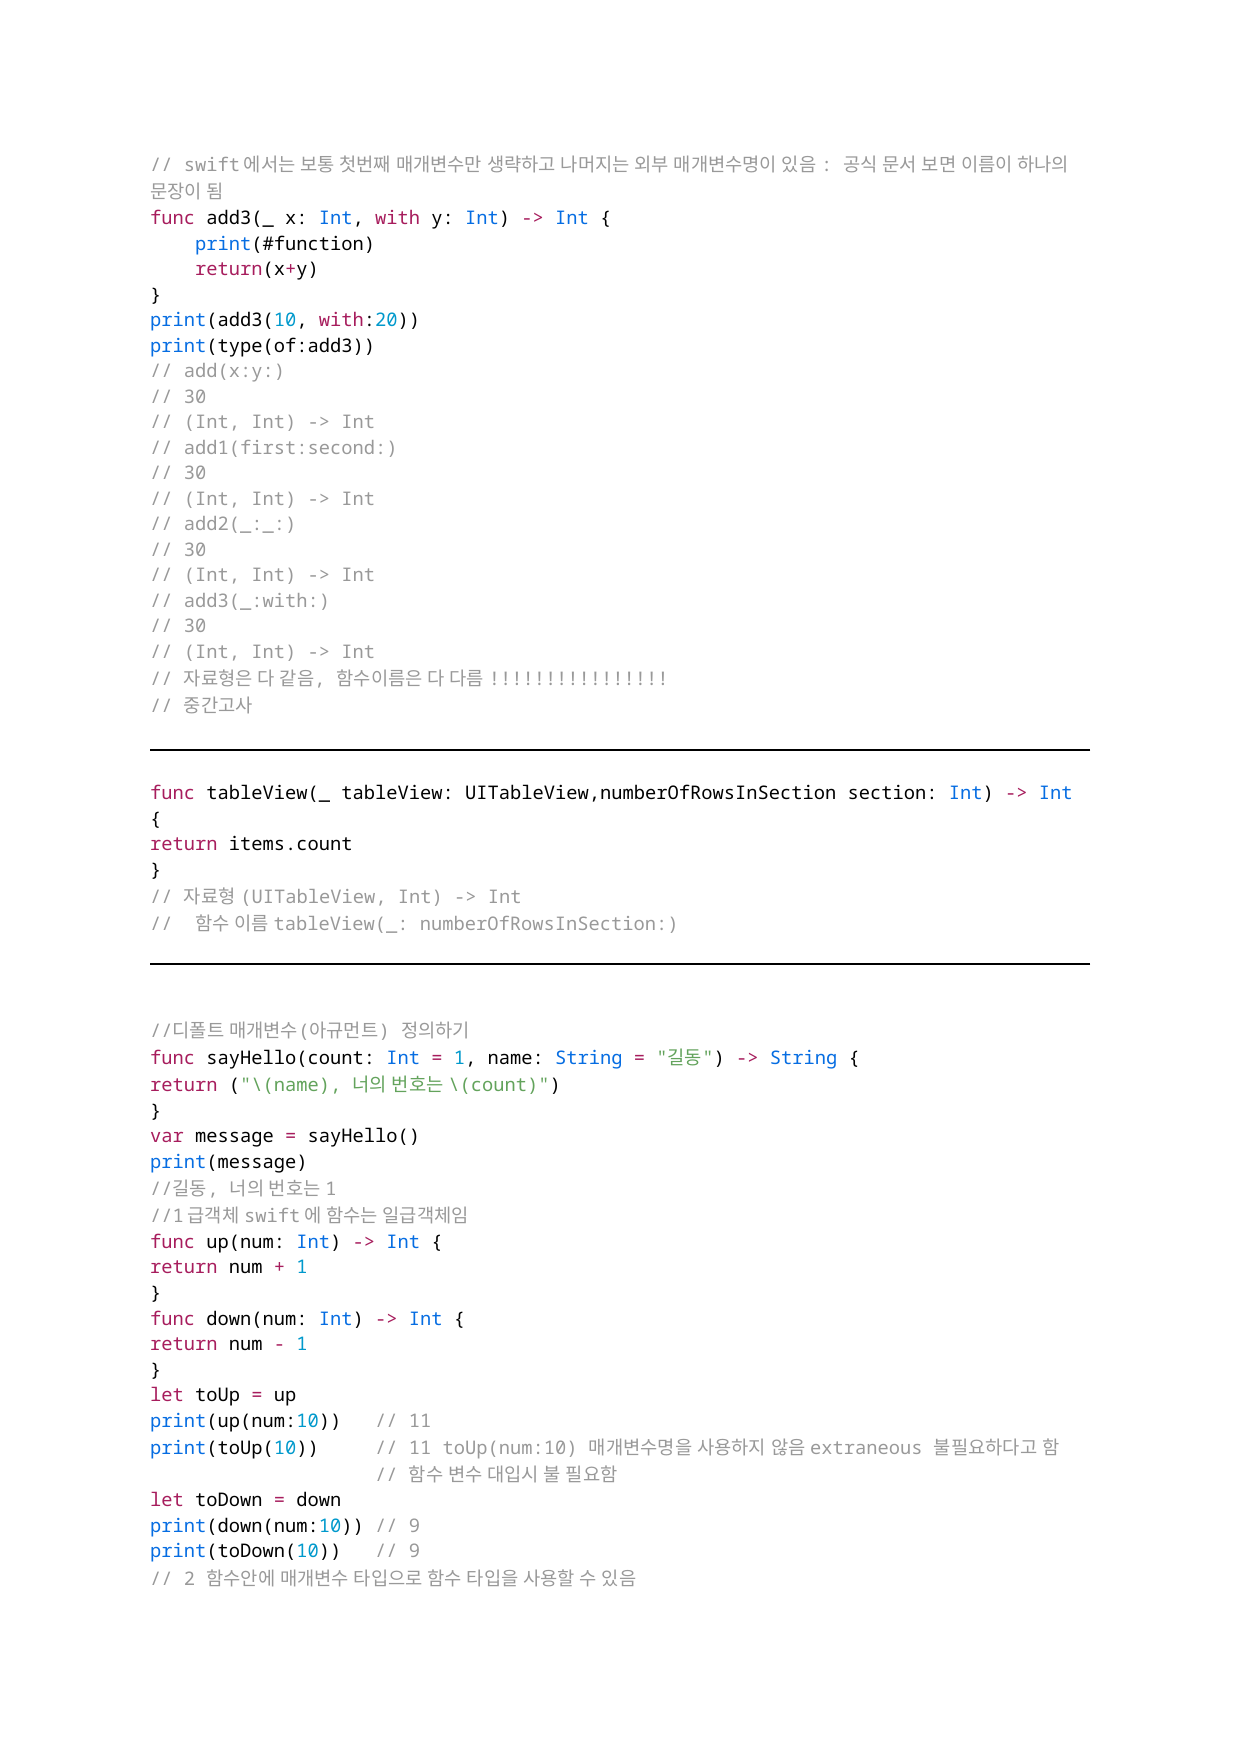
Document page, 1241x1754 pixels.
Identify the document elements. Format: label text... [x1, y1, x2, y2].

text return ("\(name), 너의 번호는 \(count)") [150, 1070, 1090, 1097]
text // (Int, Int) -> Int [150, 638, 1090, 664]
text return(x+y) [150, 255, 1090, 281]
text print(message) [150, 1148, 1090, 1174]
text } [150, 1356, 1090, 1381]
text func up(num: Int) -> Int { [150, 1228, 1090, 1254]
text // swift에서는 보통 첫번째 매개변수만 생략하고 나머지는 외부 매개변수명이 있음 : 공식 문서 보면 이름이 하나의 문장이 됨 [150, 150, 1090, 204]
text print(toDown(10)) // 9 [150, 1538, 1090, 1563]
text //디폴트 매개변수(아규먼트) 정의하기 [150, 990, 1090, 1043]
text // add3(_:with:) [150, 587, 1090, 613]
text return items.count [150, 830, 1090, 856]
text // add2(_:_:) [150, 511, 1090, 536]
text // 자료형은 다 같음, 함수이름은 다 다름 !!!!!!!!!!!!!!!! [150, 664, 1090, 691]
text // (Int, Int) -> Int [150, 562, 1090, 587]
text //1급객체 swift에 함수는 일급객체임 [150, 1201, 1090, 1228]
text // 30 [150, 459, 1090, 485]
text // 함수 변수 대입시 불 필요함 [150, 1459, 1090, 1487]
text let toDown = down [150, 1487, 1090, 1512]
text // add1(first:second:) [150, 434, 1090, 459]
text // 2 함수안에 매개변수 타입으로 함수 타입을 사용할 수 있음 [150, 1563, 1090, 1591]
text } [150, 856, 1090, 881]
text print(up(num:10)) // 11 [150, 1407, 1090, 1432]
text return num + 1 [150, 1254, 1090, 1279]
text func add3(_ x: Int, with y: Int) -> Int { [150, 204, 1090, 230]
text print(toUp(10)) // 11 toUp(num:10) 매개변수명을 사용하지 않음 extraneous 불필요하다고 함 [150, 1432, 1090, 1459]
text // 중간고사 [150, 691, 1090, 718]
text print(#function) [150, 230, 1090, 255]
text // (Int, Int) -> Int [150, 408, 1090, 434]
text let toUp = up [150, 1381, 1090, 1407]
text var message = sayHello() [150, 1123, 1090, 1148]
text // 30 [150, 383, 1090, 408]
text print(down(num:10)) // 9 [150, 1512, 1090, 1538]
text // 자료형 (UITableView, Int) -> Int [150, 881, 1090, 908]
text } [150, 1097, 1090, 1123]
text return num - 1 [150, 1330, 1090, 1356]
text } [150, 281, 1090, 306]
text // 함수 이름 tableView(_: numberOfRowsInSection:) [150, 908, 1090, 936]
text // 30 [150, 613, 1090, 638]
text // add(x:y:) [150, 357, 1090, 383]
text print(type(of:add3)) [150, 332, 1090, 357]
text func tableView(_ tableView: UITableView,numberOfRowsInSection section: Int) -> Int { [150, 779, 1090, 830]
text print(add3(10, with:20)) [150, 306, 1090, 332]
text } [150, 1279, 1090, 1305]
text // (Int, Int) -> Int [150, 485, 1090, 511]
text // 30 [150, 536, 1090, 562]
text //길동, 너의 번호는 1 [150, 1174, 1090, 1201]
text func down(num: Int) -> Int { [150, 1305, 1090, 1330]
text func sayHello(count: Int = 1, name: String = "길동") -> String { [150, 1043, 1090, 1070]
